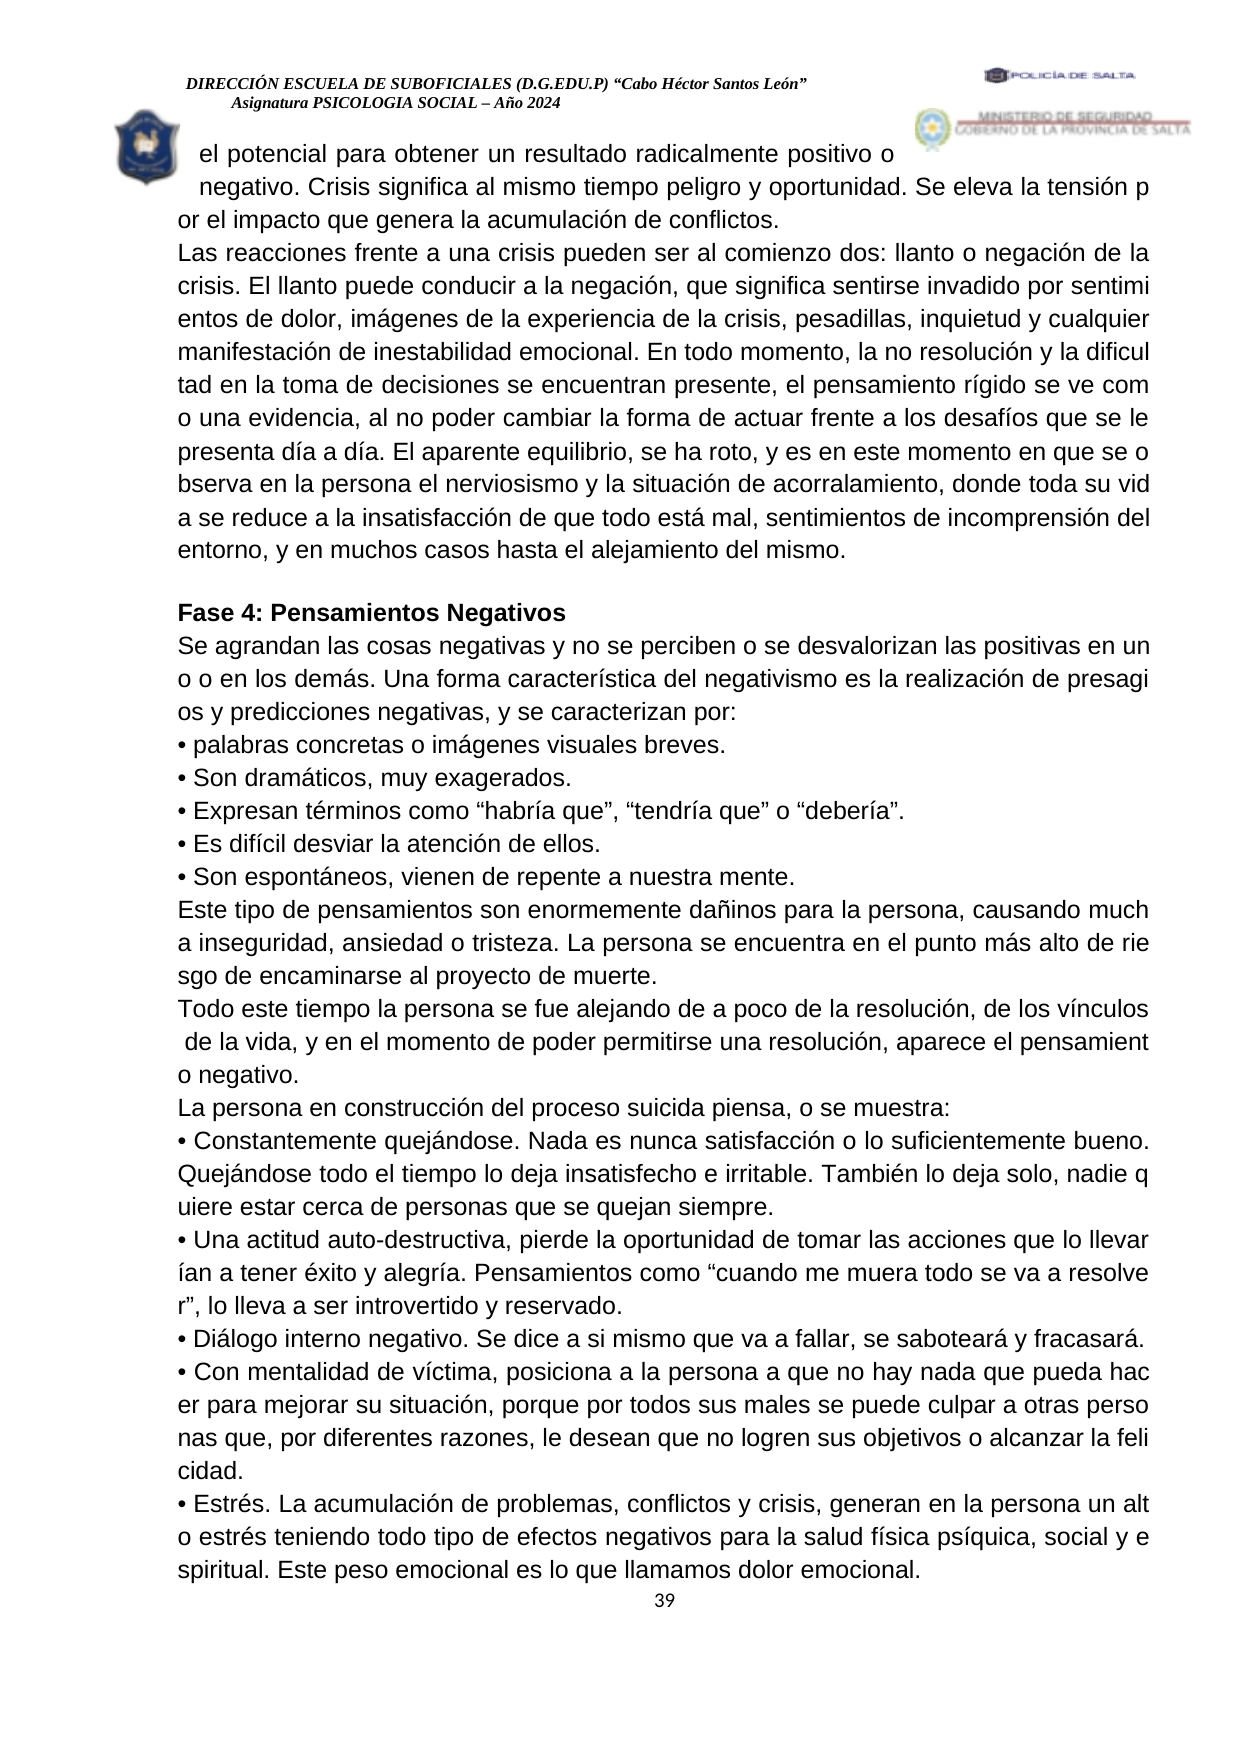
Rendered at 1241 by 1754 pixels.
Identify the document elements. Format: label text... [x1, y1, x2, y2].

text • Constantemente quejándose. Nada es nunca satisfacción o lo suficientemente bueno. Quejándose todo el tiempo lo deja insatisfecho e irritable. También lo deja solo, nadie quiere estar cerca de personas que se quejan siempre. [177, 1126, 1152, 1221]
text Este tipo de pensamientos son enormemente dañinos para la persona, causando mucha inseguridad, ansiedad o tristeza. La persona se encuentra en el punto más alto de riesgo de encaminarse al proyecto de muerte. [177, 895, 1152, 990]
text • Una actitud auto-destructiva, pierde la oportunidad de tomar las acciones que lo llevarían a tener éxito y alegría. Pensamientos como “cuando me muera todo se va a resolver”, lo lleva a ser introvertido y reservado. [177, 1225, 1152, 1320]
picture [914, 108, 1193, 152]
text Todo este tiempo la persona se fue alejando de a poco de la resolución, de los vínculos, de la vida, y en el momento de poder permitirse una resolución, aparece el pensamiento negativo. [177, 994, 1152, 1089]
text Se agrandan las cosas negativas y no se perciben o se desvalorizan las positivas en uno o en los demás. Una forma característica del negativismo es la realización de presagios y predicciones negativas, y se caracterizan por: [177, 631, 1152, 726]
text • palabras concretas o imágenes visuales breves. [177, 730, 1152, 758]
text • Son espontáneos, vienen de repente a nuestra mente. [177, 862, 1152, 891]
picture [113, 108, 181, 191]
text Las reacciones frente a una crisis pueden ser al comienzo dos: llanto o negación de la crisis. El llanto puede conducir a la negación, que significa sentirse invadido por sentimientos de dolor, imágenes de la experiencia de la crisis, pesadillas, inquietud y cualquier manifestación de inestabilidad emocional. En todo momento, la no resolución y la dificultad en la toma de decisiones se encuentran presente, el pensamiento rígido se ve como una evidencia, al no poder cambiar la forma de actuar frente a los desafíos que se le presenta día a día. El aparente equilibrio, se ha roto, y es en este momento en que se observa en la persona el nerviosismo y la situación de acorralamiento, donde toda su vida se reduce a la insatisfacción de que todo está mal, sentimientos de incomprensión del entorno, y en muchos casos hasta el alejamiento del mismo. [177, 238, 1152, 564]
picture [903, 64, 1213, 93]
text • Estrés. La acumulación de problemas, conflictos y crisis, generan en la persona un alto estrés teniendo todo tipo de efectos negativos para la salud física psíquica, social y espiritual. Este peso emocional es lo que llamamos dolor emocional. [177, 1489, 1152, 1584]
text • Diálogo interno negativo. Se dice a si mismo que va a fallar, se saboteará y fracasará. [177, 1324, 1152, 1353]
text La persona en construcción del proceso suicida piensa, o se muestra: [177, 1093, 1152, 1122]
text • Son dramáticos, muy exagerados. [177, 763, 1152, 792]
text • Expresan términos como “habría que”, “tendría que” o “debería”. [177, 796, 1152, 824]
text • Es difícil desviar la atención de ellos. [177, 829, 1152, 858]
text Fase 4: Pensamientos Negativos [177, 598, 1152, 626]
text • Con mentalidad de víctima, posiciona a la persona a que no hay nada que pueda hacer para mejorar su situación, porque por todos sus males se puede culpar a otras personas que, por diferentes razones, le desean que no logren sus objetivos o alcanzar la felicidad. [177, 1357, 1152, 1485]
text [177, 139, 1152, 234]
